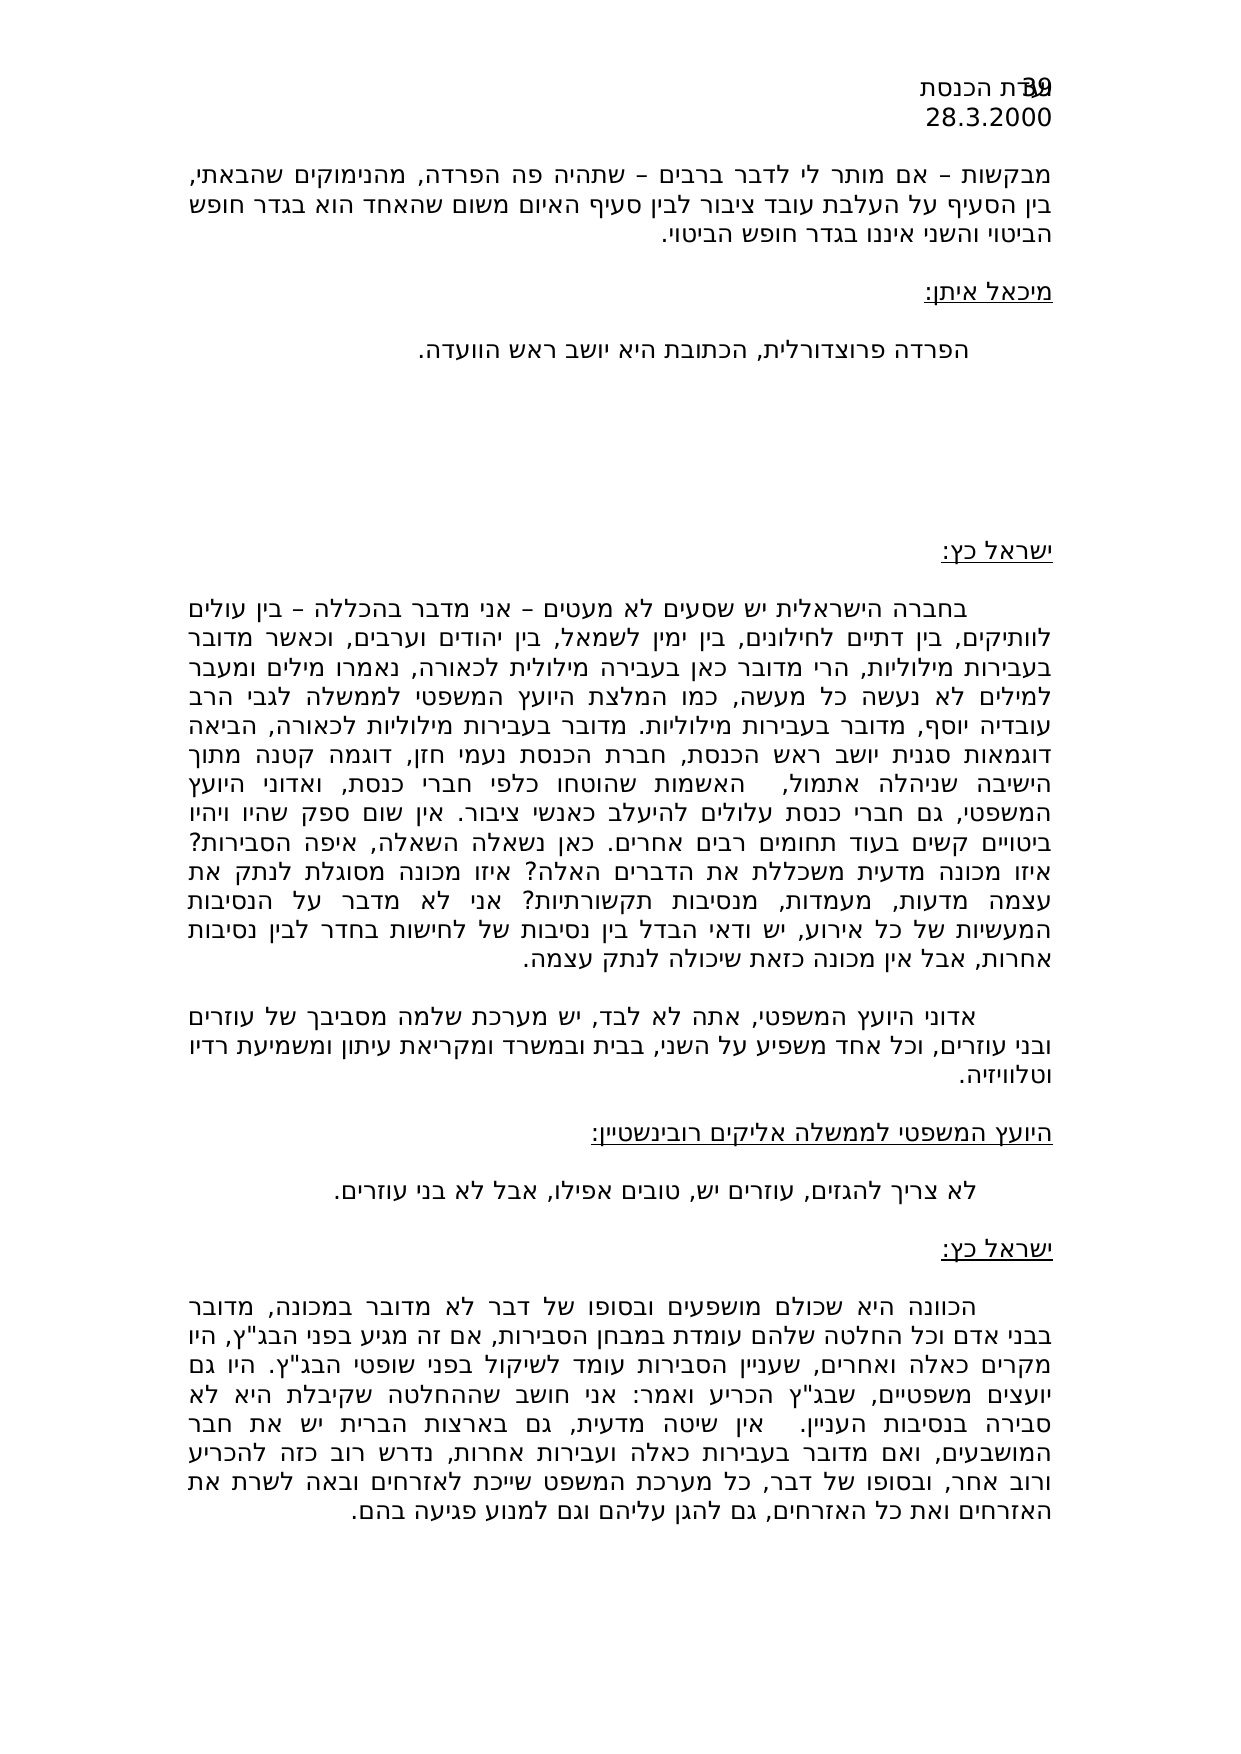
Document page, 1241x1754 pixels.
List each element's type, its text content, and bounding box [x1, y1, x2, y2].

text ישראל כץ: [187, 1234, 1053, 1263]
text הפרדה פרוצדורלית, הכתובת היא יושב ראש הוועדה. [187, 335, 1053, 364]
text היועץ המשפטי לממשלה אליקים רובינשטיין: [187, 1118, 1053, 1148]
text הכוונה היא שכולם מושפעים ובסופו של דבר לא מדובר במכונה, מדובר בבני אדם וכל החלטה שלהם עומדת במבחן הסבירות, אם זה מגיע בפני הבג"ץ, היו מקרים כאלה ואחרים, שעניין הסבירות עומד לשיקול בפני שופטי הבג"ץ. היו גם יועצים משפטיים, שבג"ץ הכריע ואמר: אני חושב שההחלטה שקיבלת היא לא סבירה בנסיבות העניין. אין שיטה מדעית, גם בארצות הברית יש את חבר המושבעים, ואם מדובר בעבירות כאלה ועבירות אחרות, נדרש רוב כזה להכריע ורוב אחר, ובסופו של דבר, כל מערכת המשפט שייכת לאזרחים ובאה לשרת את האזרחים ואת כל האזרחים, גם להגן עליהם וגם למנוע פגיעה בהם. [187, 1292, 1053, 1526]
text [187, 161, 1053, 248]
text ישראל כץ: [187, 536, 1053, 566]
text בחברה הישראלית יש שסעים לא מעטים – אני מדבר בהכללה – בין עולים לוותיקים, בין דתיים לחילונים, בין ימין לשמאל, בין יהודים וערבים, וכאשר מדובר בעבירות מילוליות, הרי מדובר כאן בעבירה מילולית לכאורה, נאמרו מילים ומעבר למילים לא נעשה כל מעשה, כמו המלצת היועץ המשפטי לממשלה לגבי הרב עובדיה יוסף, מדובר בעבירות מילוליות. מדובר בעבירות מילוליות לכאורה, הביאה דוגמאות סגנית יושב ראש הכנסת, חברת הכנסת נעמי חזן, דוגמה קטנה מתוך הישיבה שניהלה אתמול, האשמות שהוטחו כלפי חברי כנסת, ואדוני היועץ המשפטי, גם חברי כנסת עלולים להיעלב כאנשי ציבור. אין שום ספק שהיו ויהיו ביטויים קשים בעוד תחומים רבים אחרים. כאן נשאלה השאלה, איפה הסבירות? איזו מכונה מדעית משכללת את הדברים האלה? איזו מכונה מסוגלת לנתק את עצמה מדעות, מעמדות, מנסיבות תקשורתיות? אני לא מדבר על הנסיבות המעשיות של כל אירוע, יש ודאי הבדל בין נסיבות של לחישות בחדר לבין נסיבות אחרות, אבל אין מכונה כזאת שיכולה לנתק עצמה. [187, 594, 1053, 973]
text מיכאל איתן: [187, 277, 1053, 306]
text לא צריך להגזים, עוזרים יש, טובים אפילו, אבל לא בני עוזרים. [187, 1176, 1053, 1206]
text אדוני היועץ המשפטי, אתה לא לבד, יש מערכת שלמה מסביבך של עוזרים ובני עוזרים, וכל אחד משפיע על השני, בבית ובמשרד ומקריאת עיתון ומשמיעת רדיו וטלוויזיה. [187, 1002, 1053, 1090]
